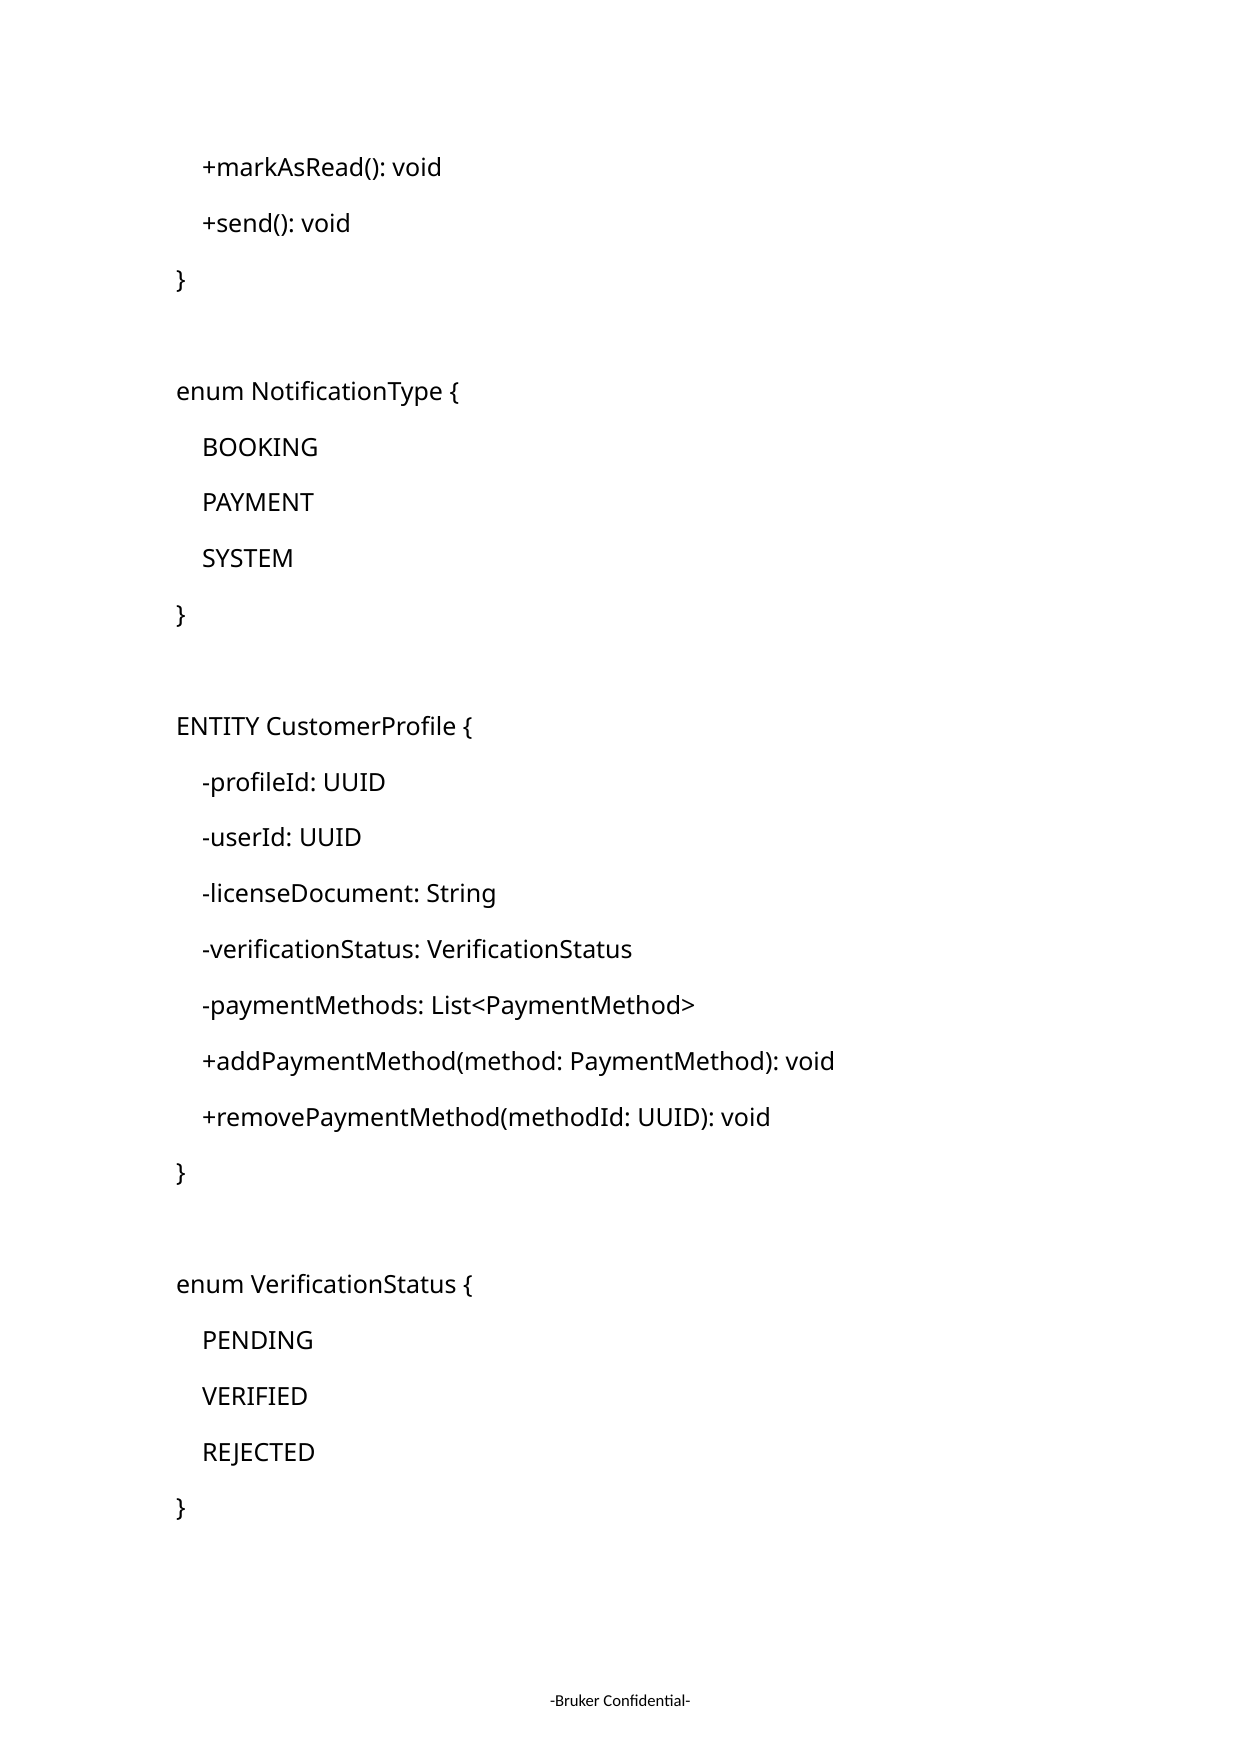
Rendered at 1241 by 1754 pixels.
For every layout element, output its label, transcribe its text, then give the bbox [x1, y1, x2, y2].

text +removePaymentMethod(methodId: UUID): void [150, 1099, 1090, 1133]
text ENTITY CustomerProfile { [150, 708, 1090, 742]
text +addPaymentMethod(method: PaymentMethod): void [150, 1043, 1090, 1077]
text PAYMENT [150, 485, 1090, 519]
text -licenseDocument: String [150, 876, 1090, 910]
text enum VerificationStatus { [150, 1267, 1090, 1301]
text -userId: UUID [150, 820, 1090, 854]
text } [150, 1490, 1090, 1524]
text SYSTEM [150, 541, 1090, 575]
text } [150, 597, 1090, 631]
text } [150, 262, 1090, 296]
text -paymentMethods: List<PaymentMethod> [150, 987, 1090, 1022]
text } [150, 1155, 1090, 1189]
text REJECTED [150, 1434, 1090, 1468]
text BOOKING [150, 429, 1090, 463]
text +markAsRead(): void [150, 150, 1090, 184]
text PENDING [150, 1322, 1090, 1357]
text VERIFIED [150, 1378, 1090, 1412]
text -profileId: UUID [150, 764, 1090, 798]
text +send(): void [150, 206, 1090, 240]
text -verificationStatus: VerificationStatus [150, 932, 1090, 966]
text enum NotificationType { [150, 373, 1090, 407]
